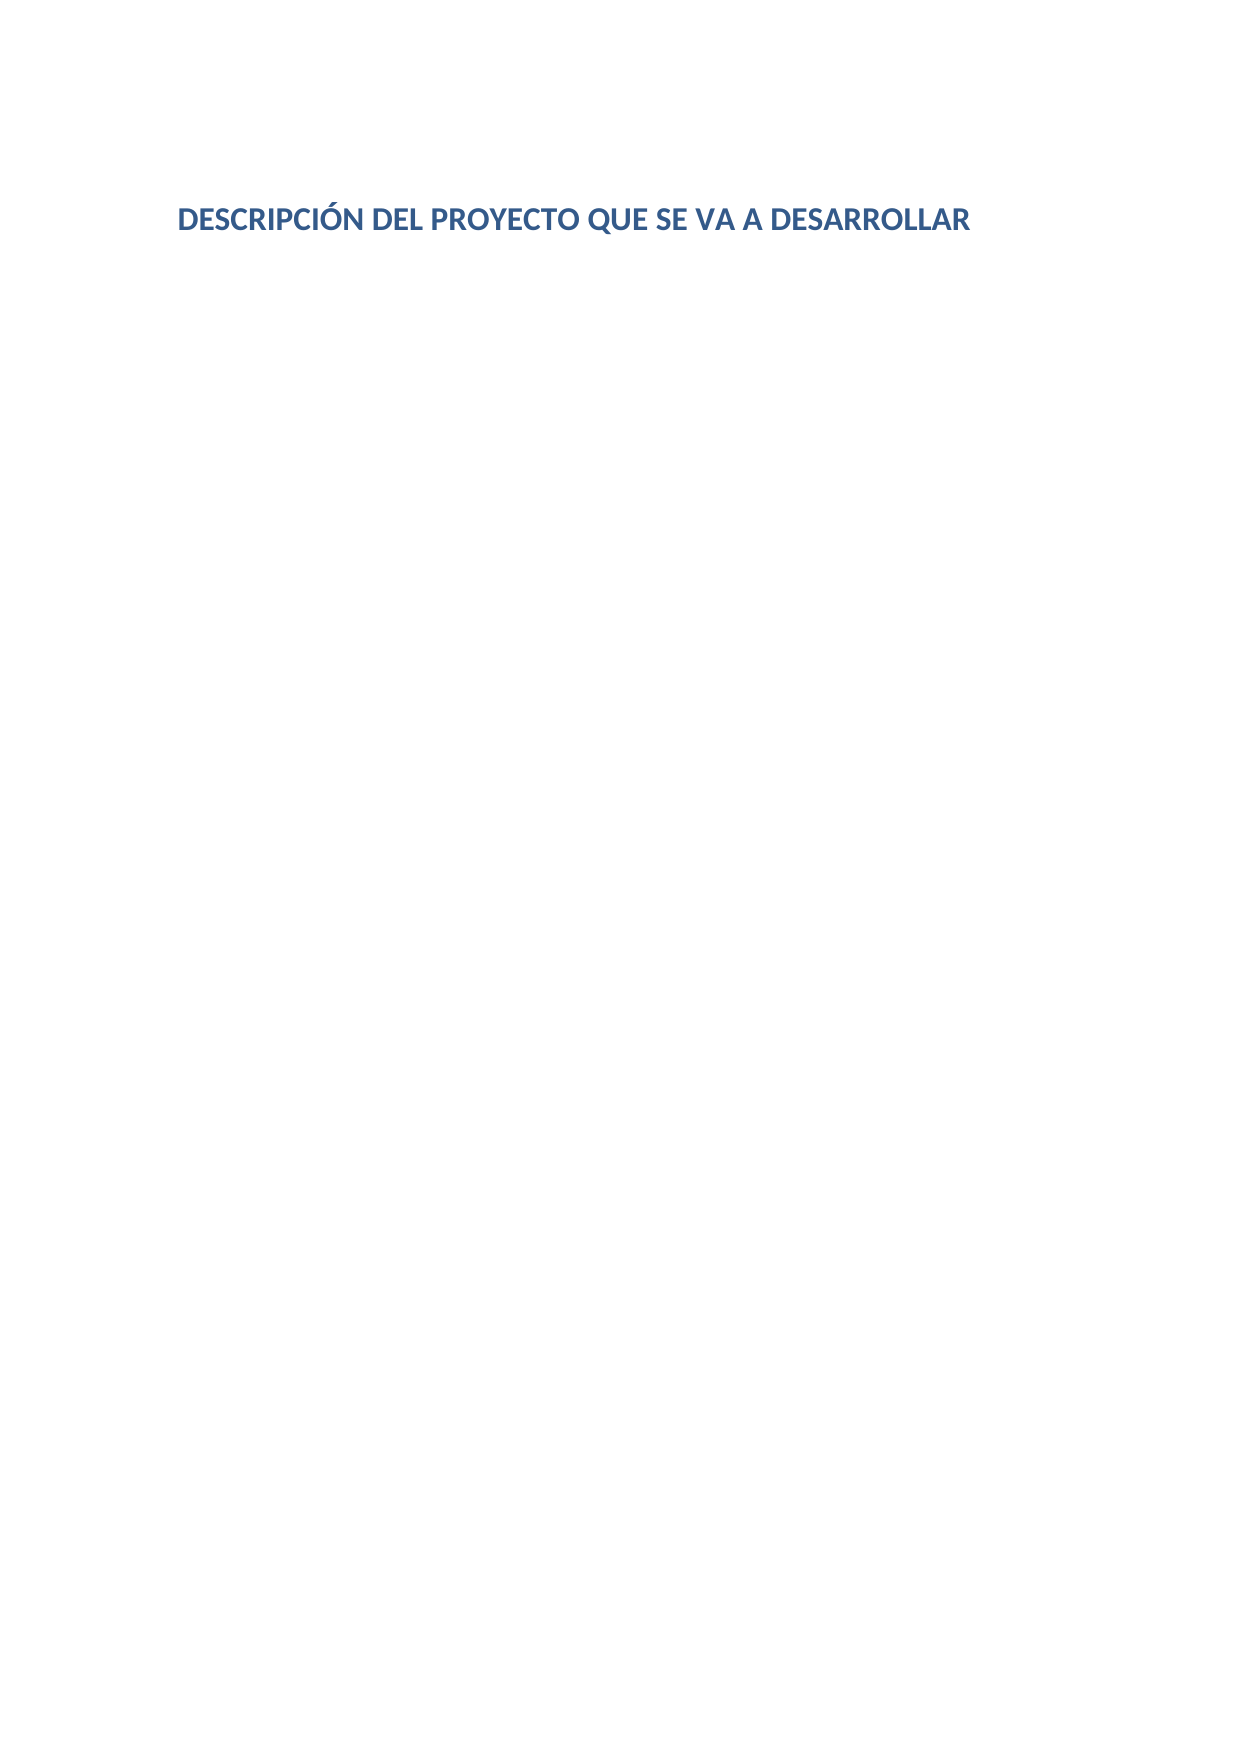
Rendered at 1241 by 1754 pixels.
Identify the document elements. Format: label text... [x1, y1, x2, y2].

subtitle DESCRIPCIÓN DEL PROYECTO QUE SE VA A DESARROLLAR [177, 198, 1063, 238]
